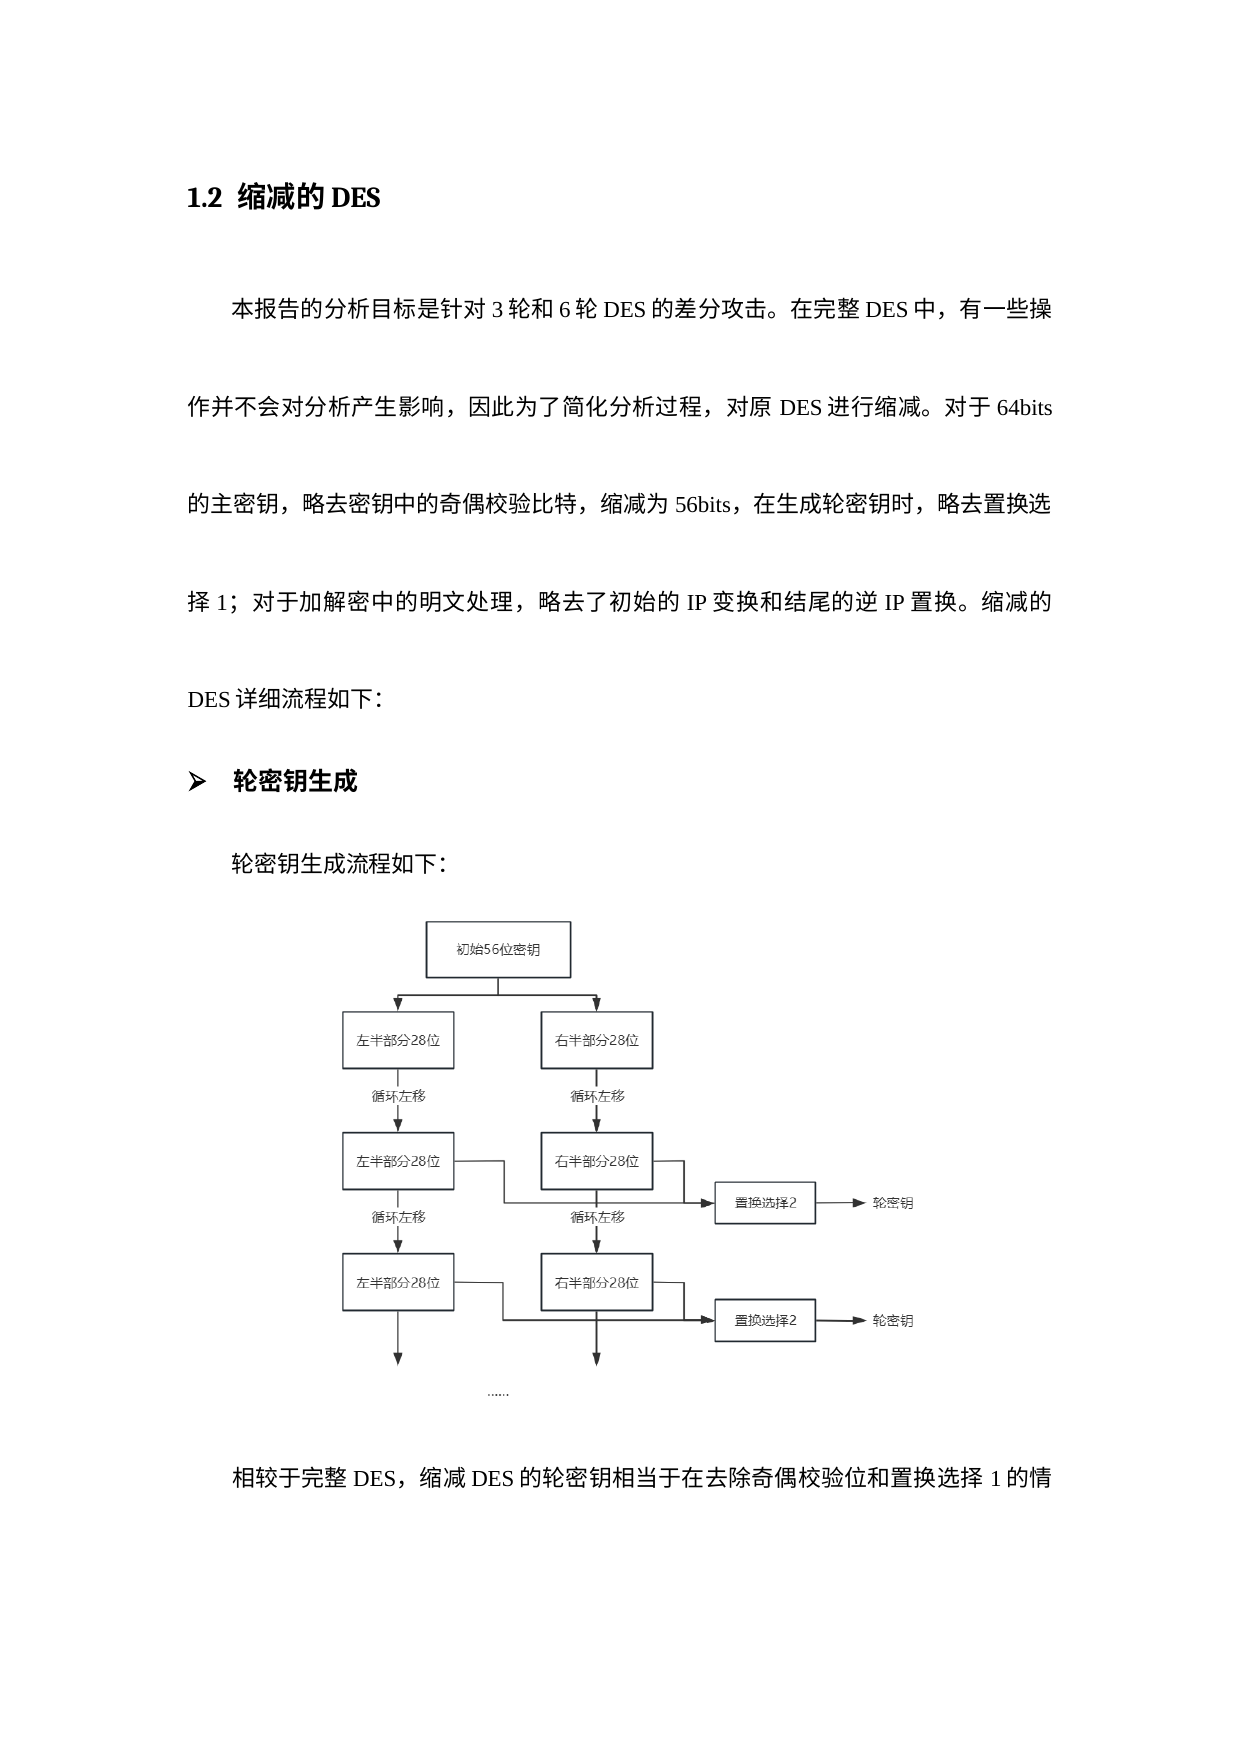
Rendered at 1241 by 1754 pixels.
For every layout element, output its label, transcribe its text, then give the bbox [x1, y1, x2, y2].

picture [312, 911, 928, 1418]
list 轮密钥生成 [187, 747, 1053, 812]
subtitle 缩减的DES [187, 162, 1053, 227]
text 本报告的分析目标是针对3轮和6轮DES的差分攻击。在完整DES中，有一些操作并不会对分析产生影响，因此为了简化分析过程，对原DES进行缩减。对于64bits的主密钥，略去密钥中的奇偶校验比特，缩减为56bits，在生成轮密钥时，略去置换选择1；对于加解密中的明文处理，略去了初始的IP变换和结尾的逆IP置换。缩减的DES详细流程如下： [187, 275, 1053, 730]
text 相较于完整DES，缩减DES的轮密钥相当于在去除奇偶校验位和置换选择1的情况下使用DES的前N轮轮密钥，因为在循环移位时使用的是前N轮的移位值。代码如下： [187, 1444, 1053, 1509]
text 轮密钥生成流程如下： [187, 830, 1053, 895]
